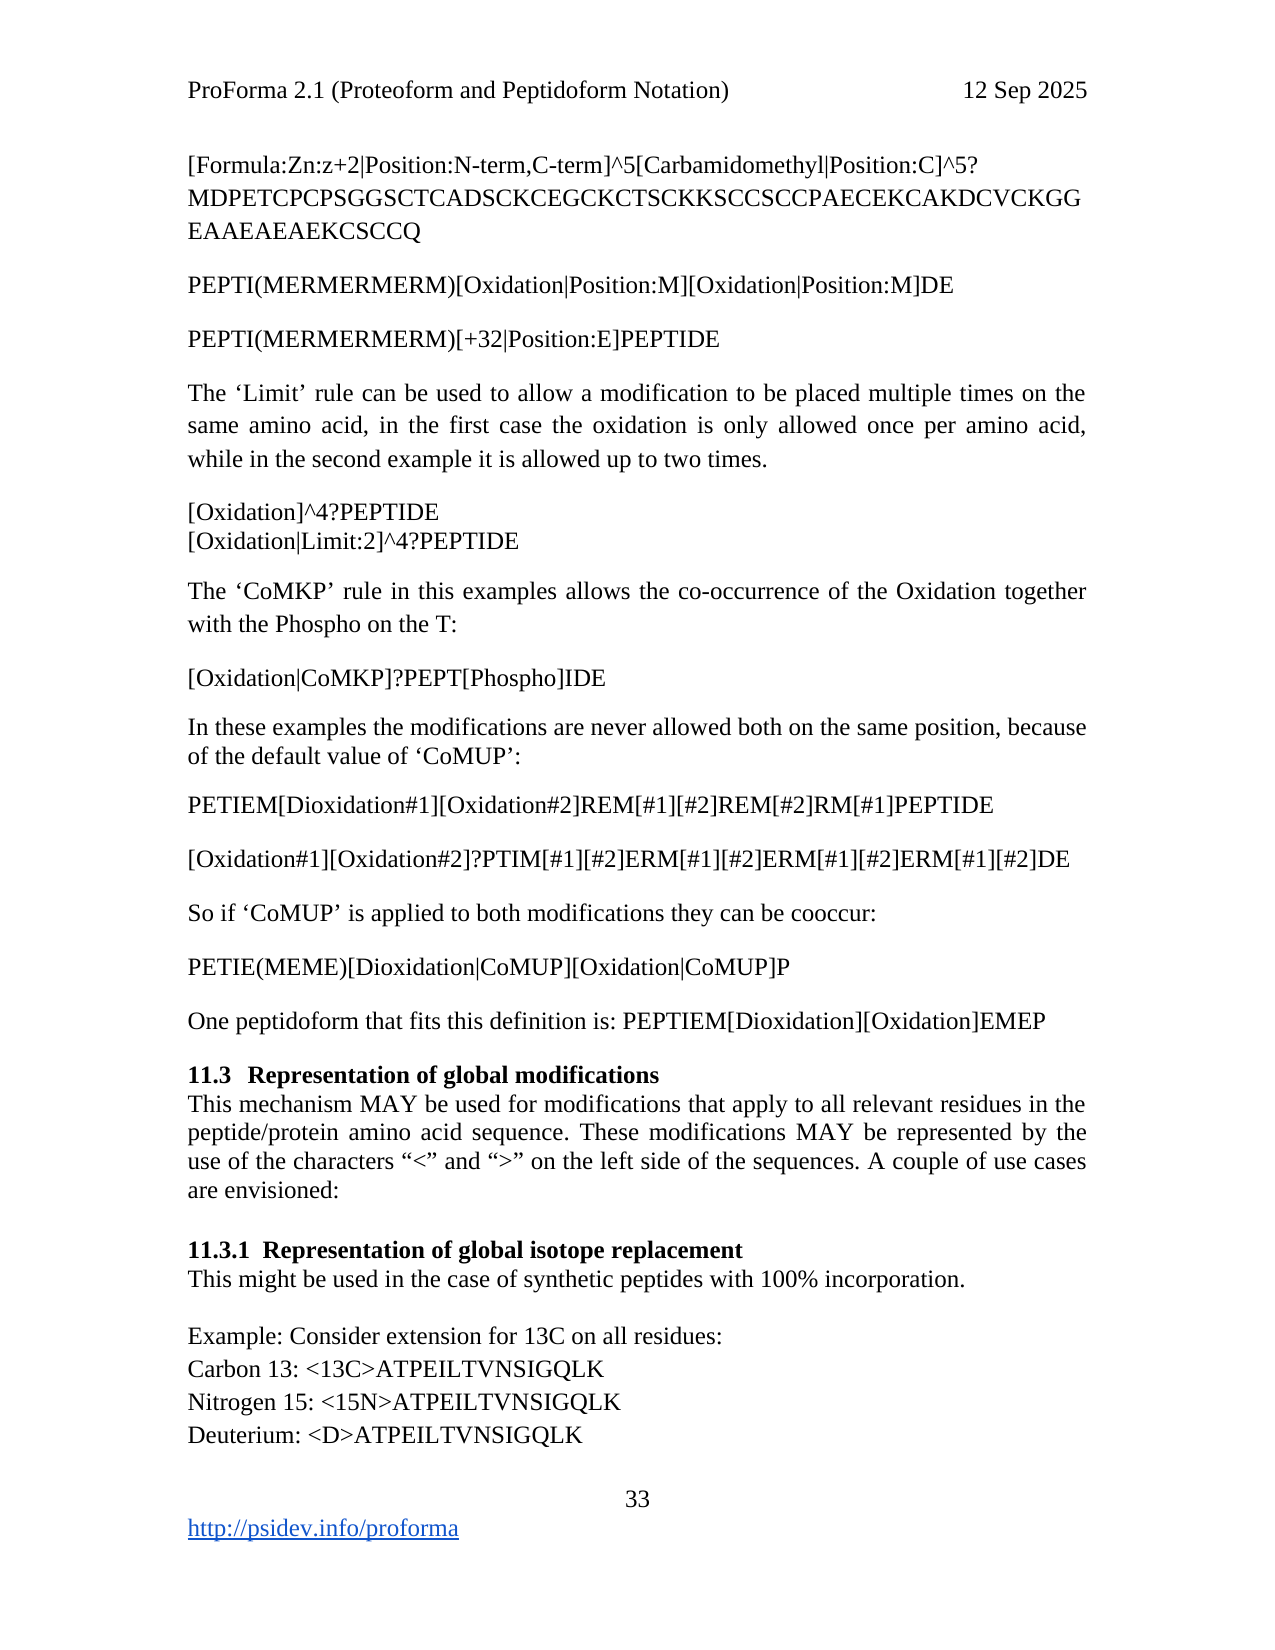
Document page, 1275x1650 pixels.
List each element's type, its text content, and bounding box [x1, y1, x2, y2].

text So if ‘CoMUP’ is applied to both modifications they can be cooccur: [187, 898, 1087, 927]
text Nitrogen 15: <15N>ATPEILTVNSIGQLK [187, 1387, 1087, 1416]
text The ‘CoMKP’ rule in this examples allows the co-occurrence of the Oxidation together with the Phospho on the T: [187, 576, 1087, 638]
text [Oxidation|CoMKP]?PEPT[Phospho]IDE [187, 663, 1087, 691]
text [Formula:Zn:z+2|Position:N-term,C-term]^5[Carbamidomethyl|Position:C]^5?MDPETCPCPSGGSCTCADSCKCEGCKCTSCKKSCCSCCPAECEKCAKDCVCKGGEAAEAEAEKCSCCQ [187, 150, 1087, 245]
text [Oxidation]^4?PEPTIDE [187, 497, 1087, 526]
text In these examples the modifications are never allowed both on the same position, because of the default value of ‘CoMUP’: [187, 712, 1087, 770]
text PETIE(MEME)[Dioxidation|CoMUP][Oxidation|CoMUP]P [187, 952, 1087, 981]
text PEPTI(MERMERMERM)[Oxidation|Position:M][Oxidation|Position:M]DE [187, 270, 1087, 299]
text [Oxidation#1][Oxidation#2]?PTIM[#1][#2]ERM[#1][#2]ERM[#1][#2]ERM[#1][#2]DE [187, 844, 1087, 873]
subtitle Representation of global modifications [187, 1060, 1087, 1089]
subtitle Representation of global isotope replacement [187, 1235, 1087, 1264]
text This might be used in the case of synthetic peptides with 100% incorporation. [187, 1264, 1087, 1292]
text One peptidoform that fits this definition is: PEPTIEM[Dioxidation][Oxidation]EMEP [187, 1006, 1087, 1035]
text [Oxidation|Limit:2]^4?PEPTIDE [187, 526, 1087, 555]
text Carbon 13: <13C>ATPEILTVNSIGQLK [187, 1354, 1087, 1383]
text PETIEM[Dioxidation#1][Oxidation#2]REM[#1][#2]REM[#2]RM[#1]PEPTIDE [187, 791, 1087, 819]
text PEPTI(MERMERMERM)[+32|Position:E]PEPTIDE [187, 324, 1087, 352]
text The ‘Limit’ rule can be used to allow a modification to be placed multiple times on the same amino acid, in the first case the oxidation is only allowed once per amino acid, while in the second example it is allowed up to two times. [187, 378, 1087, 472]
text Example: Consider extension for 13C on all residues: [187, 1321, 1087, 1350]
text This mechanism MAY be used for modifications that apply to all relevant residues in the peptide/protein amino acid sequence. These modifications MAY be represented by the use of the characters “<” and “>” on the left side of the sequences. A couple of use cases are envisioned: [187, 1089, 1087, 1204]
text Deuterium: <D>ATPEILTVNSIGQLK [187, 1420, 1087, 1449]
